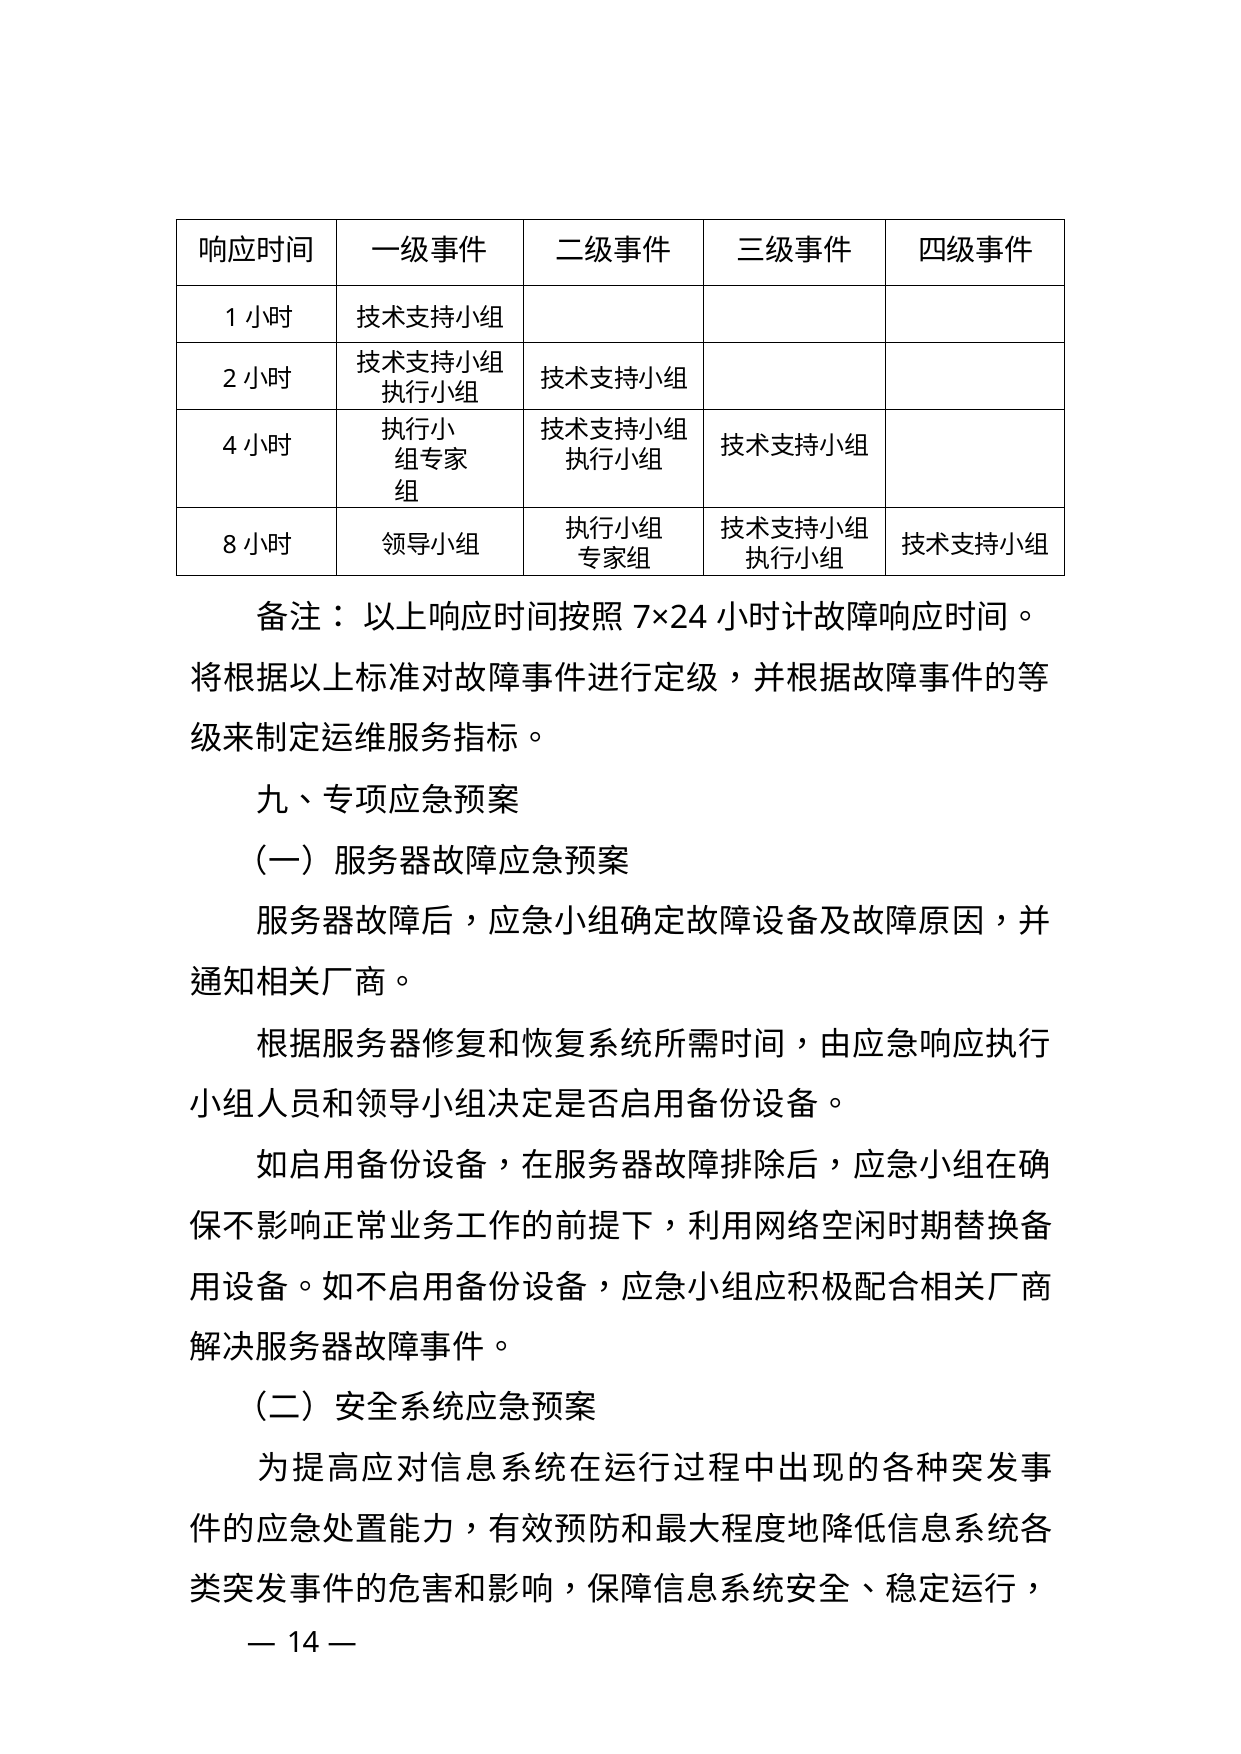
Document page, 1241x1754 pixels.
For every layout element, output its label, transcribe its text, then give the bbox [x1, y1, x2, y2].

table_cell 技术支持小组 [337, 286, 523, 342]
text （二）安全系统应急预案 [235, 1385, 1064, 1427]
text 为提高应对信息系统在运行过程中出现的各种突发事件的应急处置能力，有效预防和最大程度地降低信息系统各类突发事件的危害和影响，保障信息系统安全、稳定运行， [189, 1445, 1054, 1610]
text 九、专项应急预案 [256, 776, 1064, 820]
table_cell 技术支持小组执行小组 [524, 410, 703, 507]
table_header 四级事件 [886, 220, 1064, 285]
text 服务器故障后，应急小组确定故障设备及故障原因，并通知相关厂商。 [190, 898, 1053, 1003]
table_header 响应时间 [177, 220, 336, 285]
table_cell 技术支持小组 [704, 410, 885, 507]
table_cell 4 小时 [177, 410, 336, 507]
table_header 二级事件 [524, 220, 703, 285]
table_cell 技术支持小组执行小组 [337, 343, 523, 409]
text 备注： 以上响应时间按照 7×24 小时计故障响应时间。将根据以上标准对故障事件进行定级，并根据故障事件的等级来制定运维服务指标。 [190, 594, 1053, 759]
table_cell 1 小时 [177, 286, 336, 342]
table_cell 执行小组专家组 [524, 508, 703, 575]
table_cell [524, 286, 703, 342]
table_header 三级事件 [704, 220, 885, 285]
text 根据服务器修复和恢复系统所需时间，由应急响应执行小组人员和领导小组决定是否启用备份设备。 [189, 1021, 1053, 1125]
table_cell 领导小组 [337, 508, 523, 575]
table_cell 技术支持小组 [524, 343, 703, 409]
table_cell 技术支持小组执行小组 [704, 508, 885, 575]
text （一）服务器故障应急预案 [235, 838, 1064, 881]
table_header 一级事件 [337, 220, 523, 285]
table_cell [886, 286, 1064, 342]
table_cell 执行小组专家组 [337, 410, 523, 507]
table_cell 8 小时 [177, 508, 336, 575]
table_cell [704, 286, 885, 342]
table_cell 2 小时 [177, 343, 336, 409]
table_cell [886, 343, 1064, 409]
table_cell [886, 410, 1064, 507]
table_cell [704, 343, 885, 409]
text 如启用备份设备，在服务器故障排除后，应急小组在确保不影响正常业务工作的前提下，利用网络空闲时期替换备用设备。如不启用备份设备，应急小组应积极配合相关厂商解决服务器故障事件。 [189, 1142, 1053, 1368]
table_cell 技术支持小组 [886, 508, 1064, 575]
